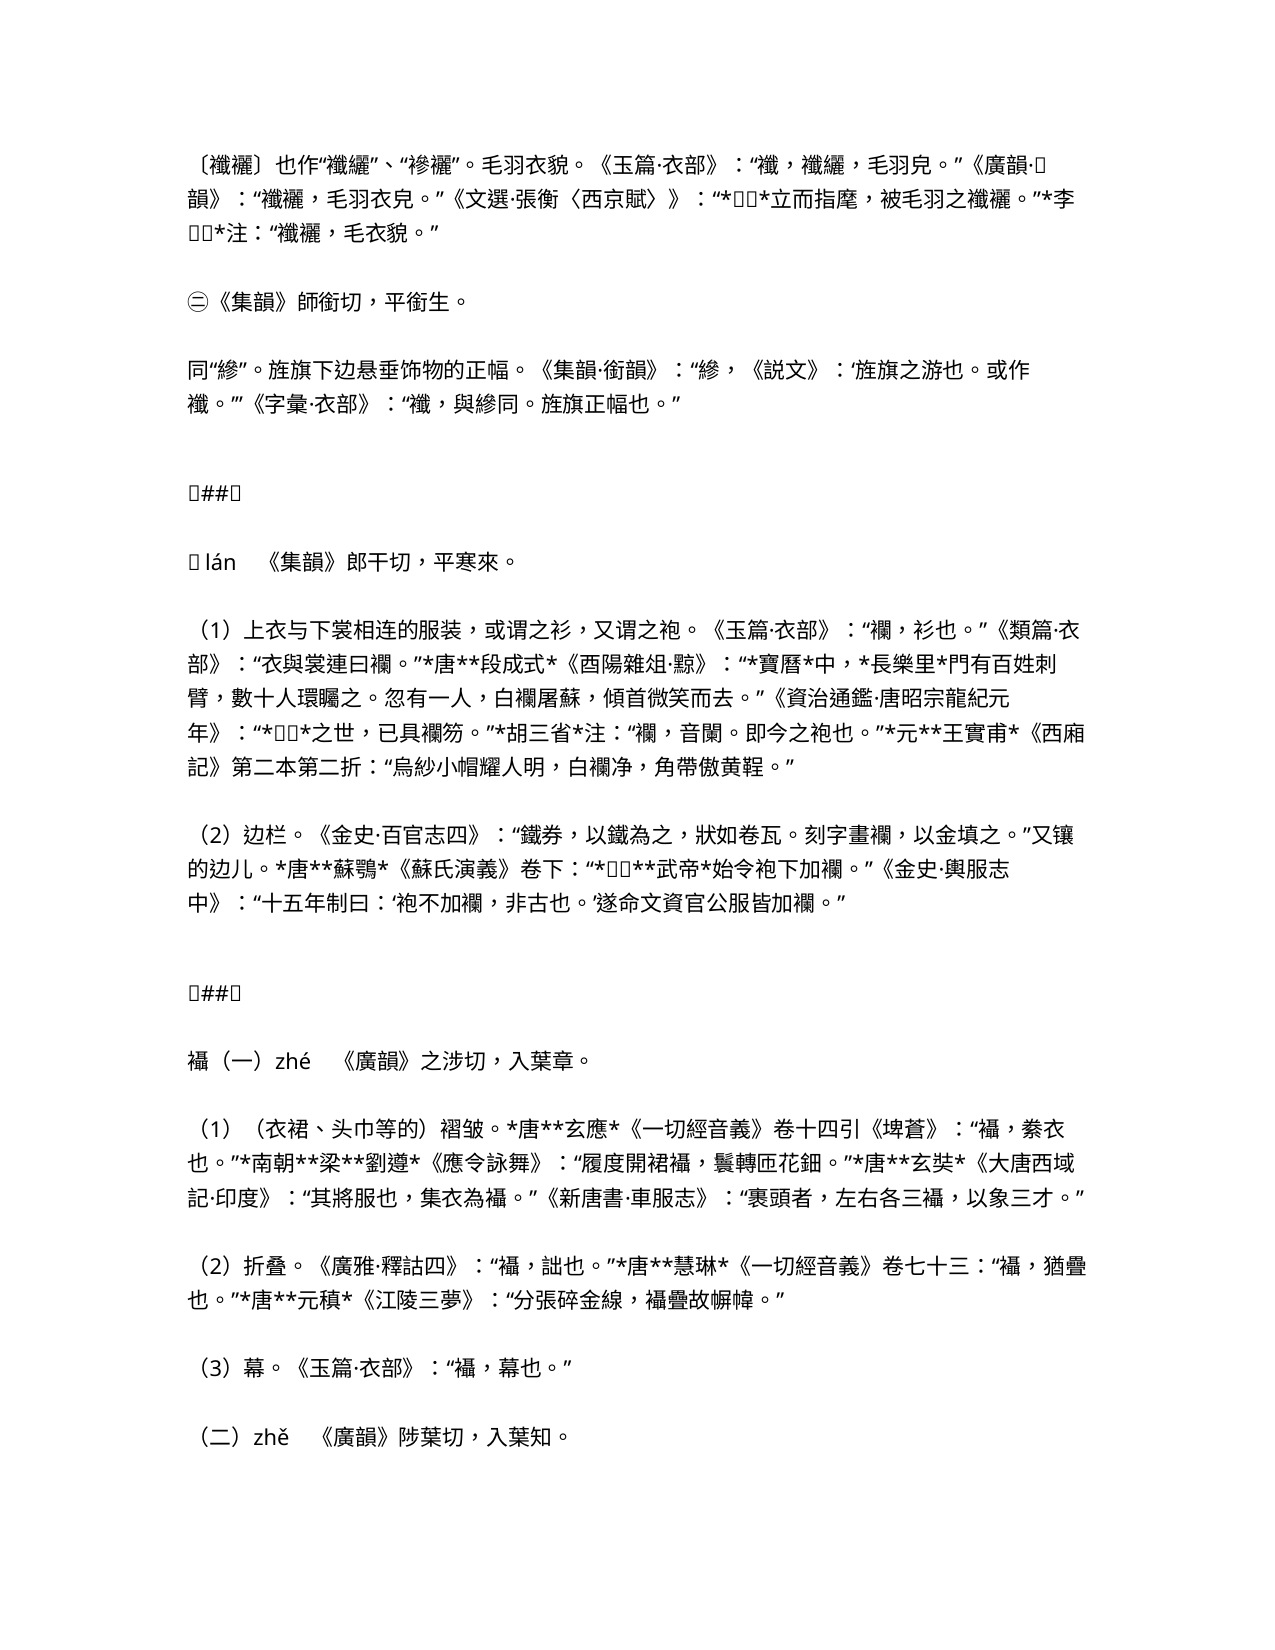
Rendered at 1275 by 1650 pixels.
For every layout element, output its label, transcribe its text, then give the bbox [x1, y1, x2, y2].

text 襴##襴 襴lán 《集韻》郎干切，平寒來。 （1）上衣与下裳相连的服装，或谓之衫，又谓之袍。《玉篇·衣部》：“襴，衫也。”《類篇·衣部》：“衣與裳連曰襴。”*唐**段成式*《酉陽雜俎·黥》：“*寶曆*中，*長樂里*門有百姓刺臂，數十人環矚之。忽有一人，白襴屠蘇，傾首微笑而去。”《資治通鑑·唐昭宗龍紀元年》：“*僖宗*之世，已具襴笏。”*胡三省*注：“襴，音闌。即今之袍也。”*元**王實甫*《西廂記》第二本第二折：“烏紗小帽耀人明，白襴净，角帶傲黄鞓。” （2）边栏。《金史·百官志四》：“鐵券，以鐵為之，狀如卷瓦。刻字畫襴，以金填之。”又镶的边儿。*唐**蘇鶚*《蘇氏演義》卷下：“*後周**武帝*始令袍下加襴。”《金史·輿服志中》：“十五年制曰：‘袍不加襴，非古也。’遂命文資官公服皆加襴。” [187, 478, 1087, 952]
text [187, 150, 1087, 453]
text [187, 977, 1087, 1486]
